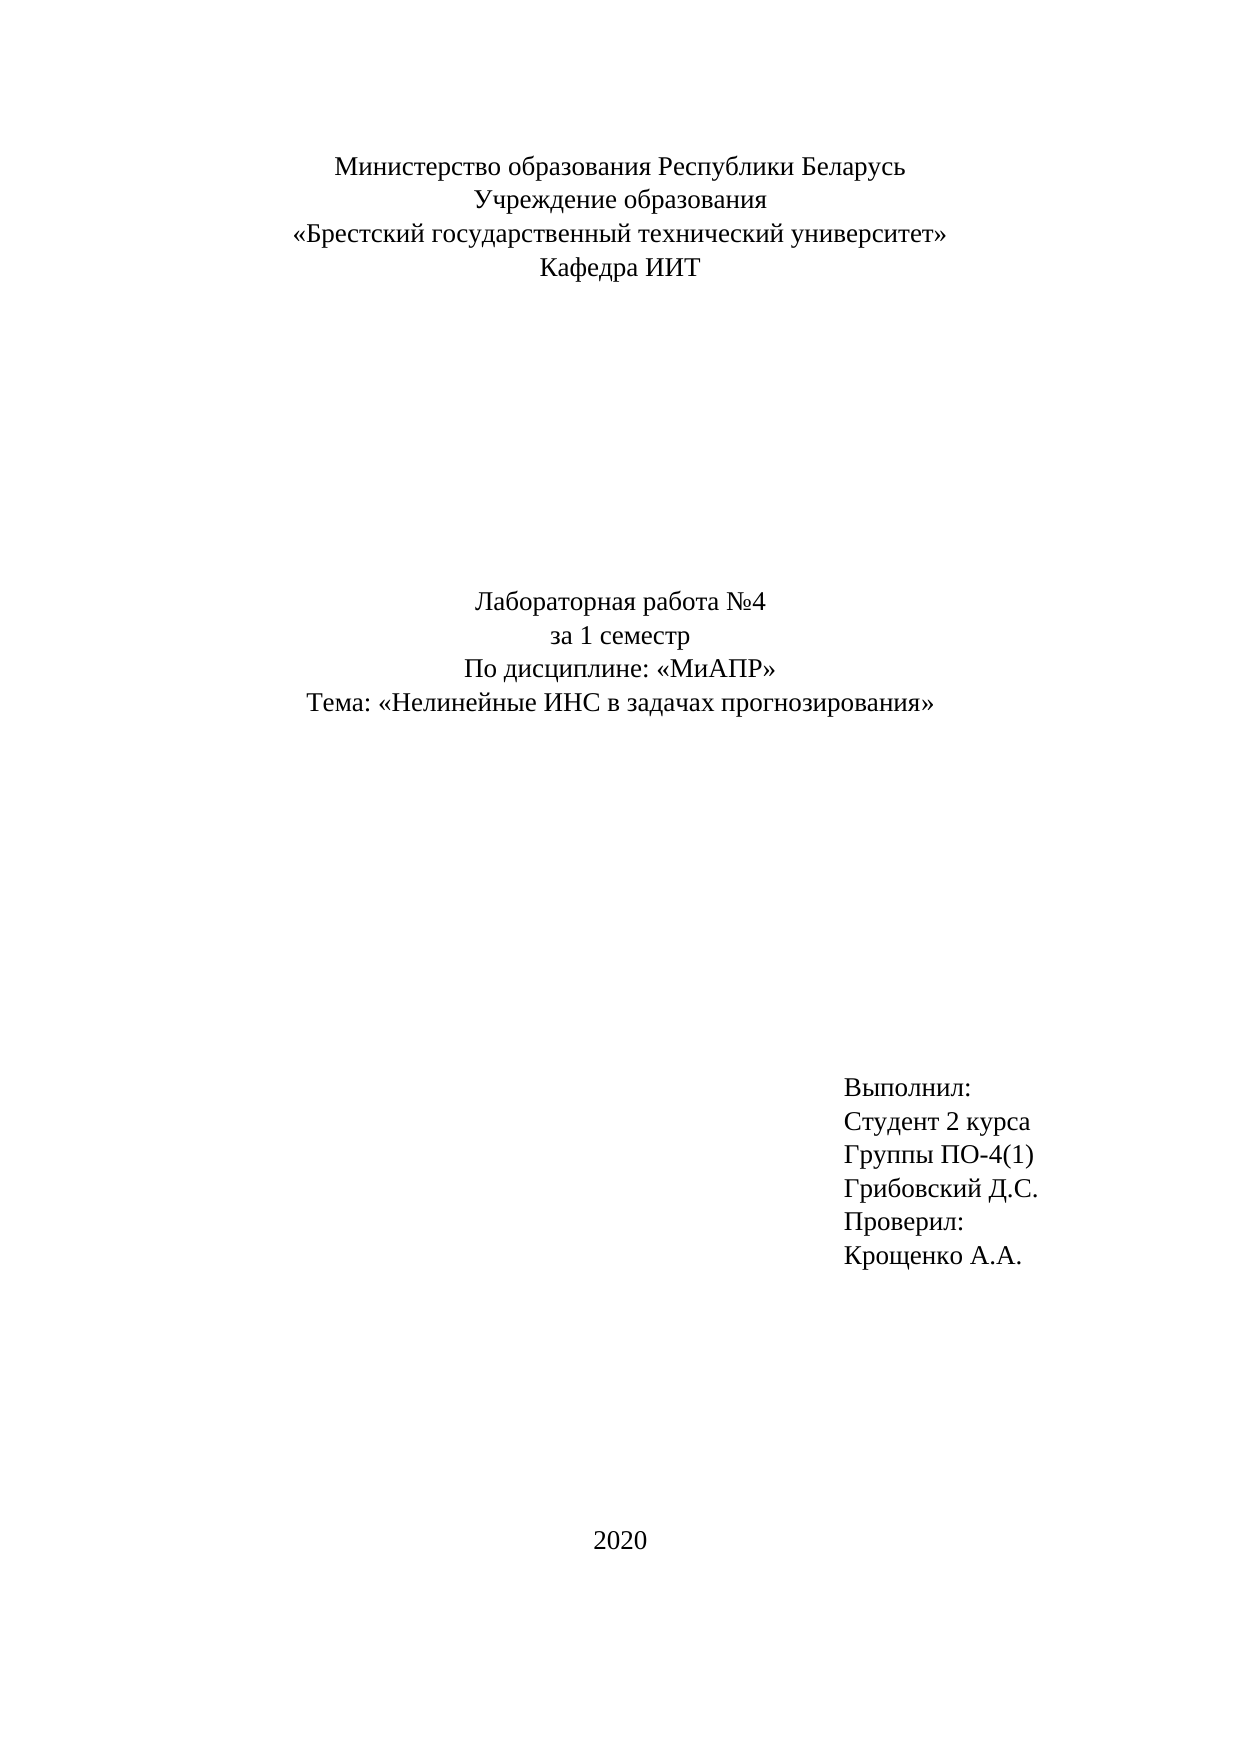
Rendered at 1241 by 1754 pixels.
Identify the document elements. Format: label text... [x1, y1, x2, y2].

text Проверил: [800, 1205, 1053, 1236]
text 2020 [187, 1524, 1053, 1555]
text Министерство образования Республики Беларусь [187, 150, 1053, 181]
text Крощенко А.А. [800, 1239, 1053, 1270]
text Группы ПО-4(1) [800, 1138, 1053, 1169]
text Тема: «Нелинейные ИНС в задачах прогнозирования» [187, 686, 1053, 717]
text Учреждение образования [187, 183, 1053, 215]
text Лабораторная работа №4 [187, 585, 1053, 617]
text «Брестский государственный технический университет» [187, 217, 1053, 248]
text Кафедра ИИТ [187, 251, 1053, 282]
text Грибовский Д.С. [800, 1172, 1053, 1203]
text Выполнил: [800, 1071, 1053, 1102]
text за 1 семестр [187, 619, 1053, 650]
text По дисциплине: «МиАПР» [187, 652, 1053, 684]
text Студент 2 курса [800, 1104, 1053, 1136]
